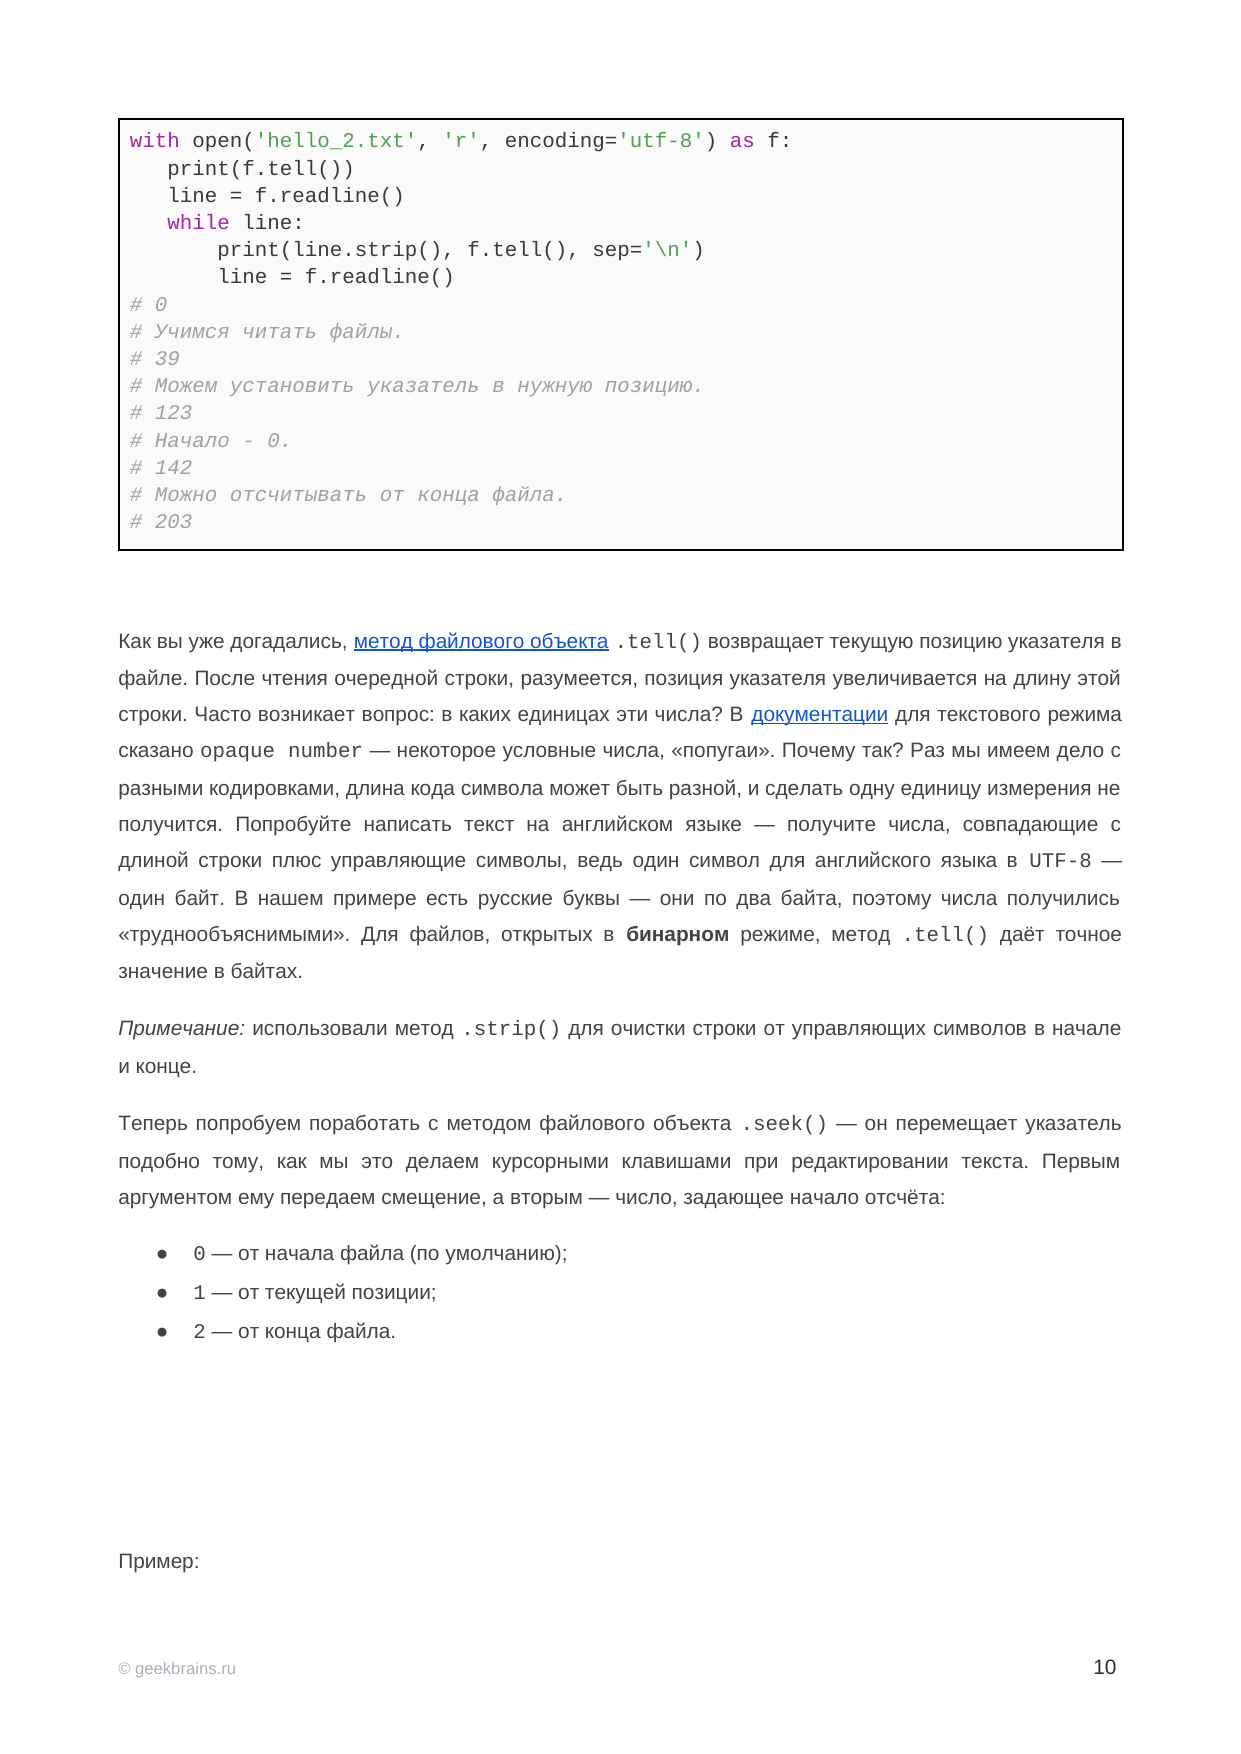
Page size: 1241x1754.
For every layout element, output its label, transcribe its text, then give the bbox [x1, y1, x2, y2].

table_header with open('hello_2.txt', 'r', encoding='utf-8') as f: print(f.tell()) line = f.readline() while line: print(line.strip(), f.tell(), sep='\n') line = f.readline() # 0 # Учимся читать файлы. # 39 # Можем установить указатель в нужную позицию. # 123 # Начало - 0. # 142 # Можно отсчитывать от конца файла. # 203 [120, 120, 1122, 549]
list 2 — от конца файла. [156, 1319, 1122, 1344]
list 0 — от начала файла (по умолчанию); [156, 1241, 1122, 1267]
text Как вы уже догадались, метод файлового объекта .tell() возвращает текущую позицию указателя в файле. После чтения очередной строки, разумеется, позиция указателя увеличивается на длину этой строки. Часто возникает вопрос: в каких единицах эти числа? В документации для текстового режима сказано opaque number — некоторое условные числа, «попугаи». Почему так? Раз мы имеем дело с разными кодировками, длина кода символа может быть разной, и сделать одну единицу измерения не получится. Попробуйте написать текст на английском языке — получите числа, совпадающие с длиной строки плюс управляющие символы, ведь один символ для английского языка в UTF-8 — один байт. В нашем примере есть русские буквы — они по два байта, поэтому числа получились «труднообъяснимыми». Для файлов, открытых в бинарном режиме, метод .tell() даёт точное значение в байтах. [118, 628, 1122, 983]
text Теперь попробуем поработать с методом файлового объекта .seek() — он перемещает указатель подобно тому, как мы это делаем курсорными клавишами при редактировании текста. Первым аргументом ему передаем смещение, а вторым — число, задающее начало отсчёта: [118, 1111, 1122, 1208]
text Примечание: использовали метод .strip() для очистки строки от управляющих символов в начале и конце. [118, 1016, 1122, 1078]
text Пример: [118, 1549, 1122, 1573]
list 1 — от текущей позиции; [156, 1280, 1122, 1306]
